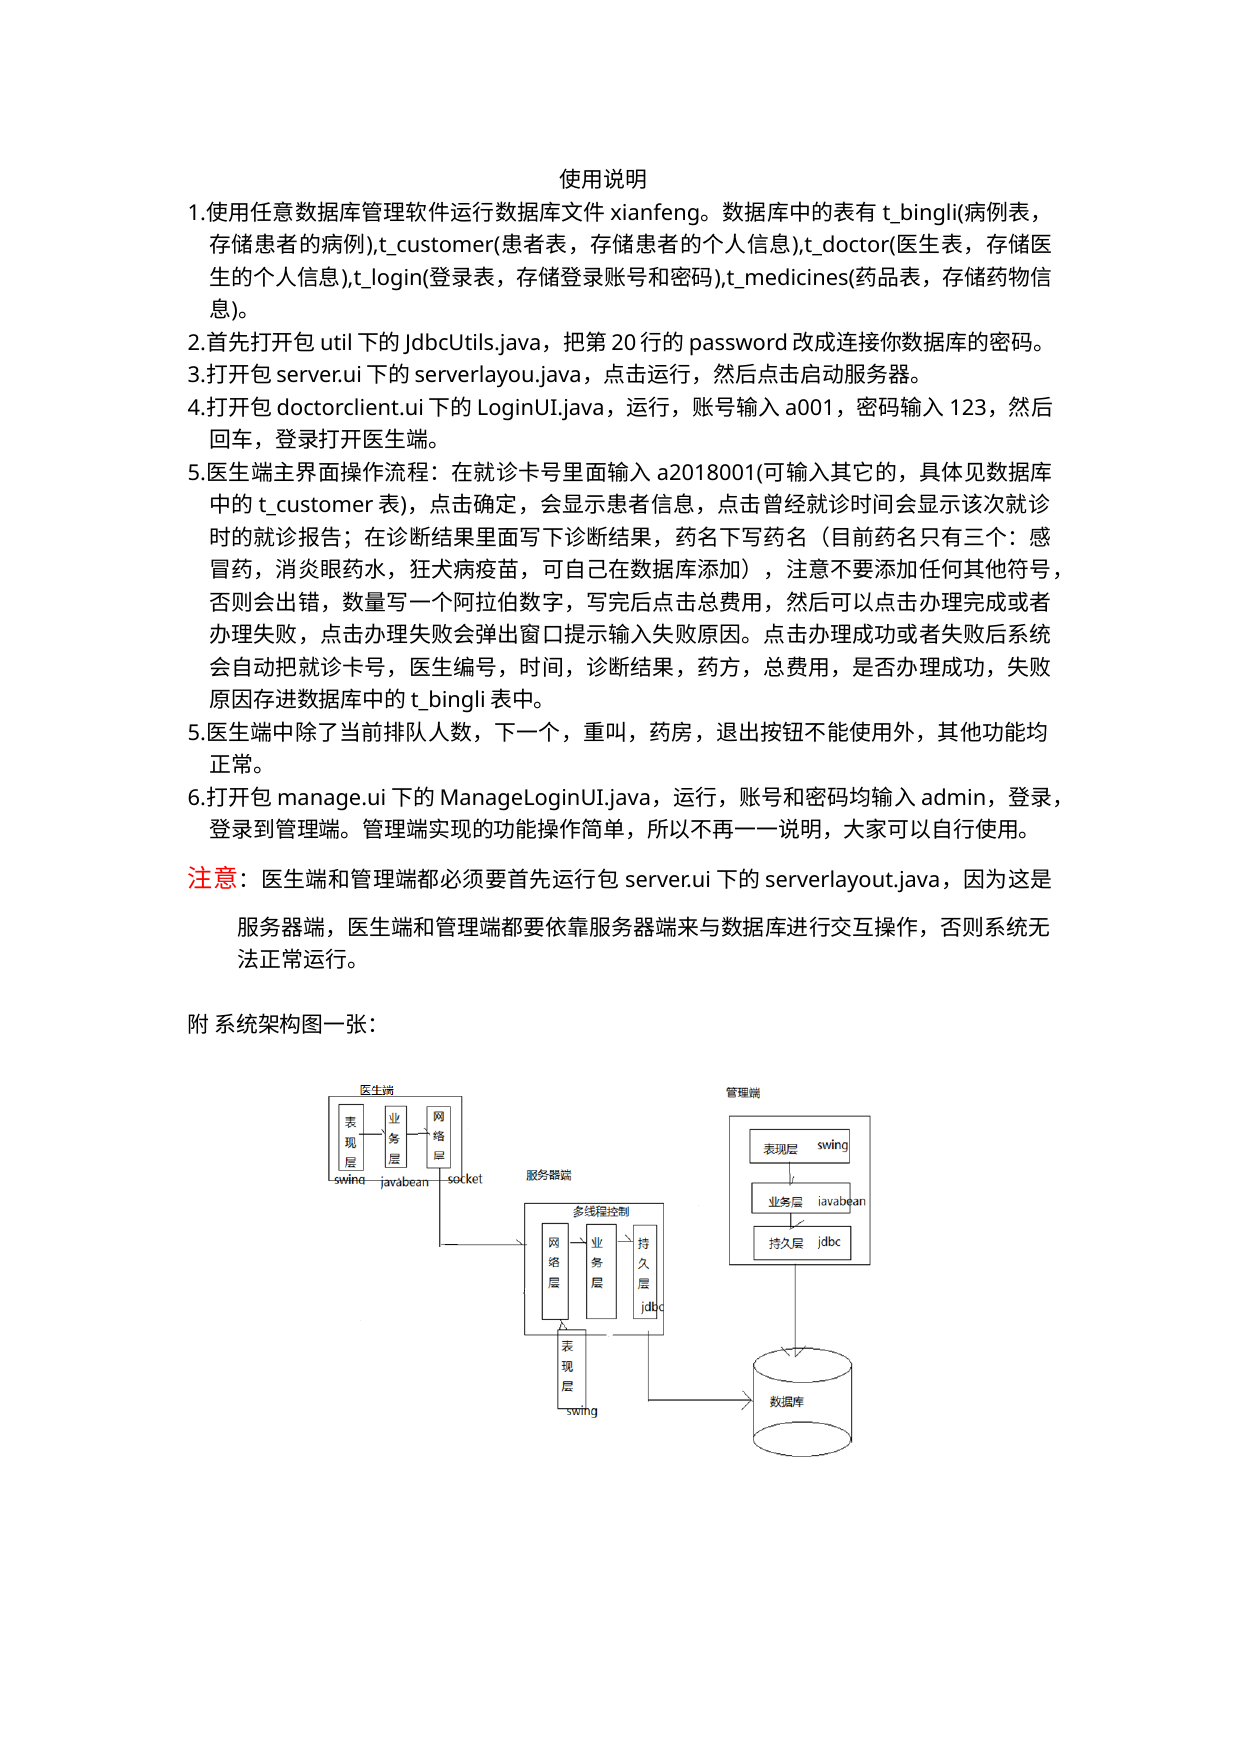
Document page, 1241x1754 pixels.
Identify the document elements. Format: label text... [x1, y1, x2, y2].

text 6.打开包manage.ui下的ManageLoginUI.java，运行，账号和密码均输入admin，登录，登录到管理端。管理端实现的功能操作简单，所以不再一一说明，大家可以自行使用。 [187, 779, 1053, 844]
text 5.医生端主界面操作流程：在就诊卡号里面输入a2018001(可输入其它的，具体见数据库中的t_customer表)，点击确定，会显示患者信息，点击曾经就诊时间会显示该次就诊时的就诊报告；在诊断结果里面写下诊断结果，药名下写药名（目前药名只有三个：感冒药，消炎眼药水，狂犬病疫苗，可自己在数据库添加），注意不要添加任何其他符号，否则会出错，数量写一个阿拉伯数字，写完后点击总费用，然后可以点击办理完成或者办理失败，点击办理失败会弹出窗口提示输入失败原因。点击办理成功或者失败后系统会自动把就诊卡号，医生编号，时间，诊断结果，药方，总费用，是否办理成功，失败原因存进数据库中的t_bingli表中。 [187, 454, 1053, 714]
text 4.打开包doctorclient.ui下的LoginUI.java，运行，账号输入a001，密码输入123，然后回车，登录打开医生端。 [187, 389, 1053, 454]
text 3.打开包server.ui下的serverlayou.java，点击运行，然后点击启动服务器。 [187, 357, 1053, 389]
text 使用说明 [187, 162, 1053, 194]
text 1.使用任意数据库管理软件运行数据库文件xianfeng。数据库中的表有t_bingli(病例表，存储患者的病例),t_customer(患者表，存储患者的个人信息),t_doctor(医生表，存储医生的个人信息),t_login(登录表，存储登录账号和密码),t_medicines(药品表，存储药物信息)。 [187, 194, 1053, 324]
text 注意：医生端和管理端都必须要首先运行包server.ui下的serverlayout.java，因为这是服务器端，医生端和管理端都要依靠服务器端来与数据库进行交互操作，否则系统无法正常运行。 [187, 844, 1053, 974]
text 2.首先打开包util下的JdbcUtils.java，把第20行的password改成连接你数据库的密码。 [187, 324, 1053, 357]
text 附 系统架构图一张： [187, 1007, 1053, 1039]
picture [187, 1039, 1051, 1533]
text 5.医生端中除了当前排队人数，下一个，重叫，药房，退出按钮不能使用外，其他功能均正常。 [187, 714, 1053, 779]
